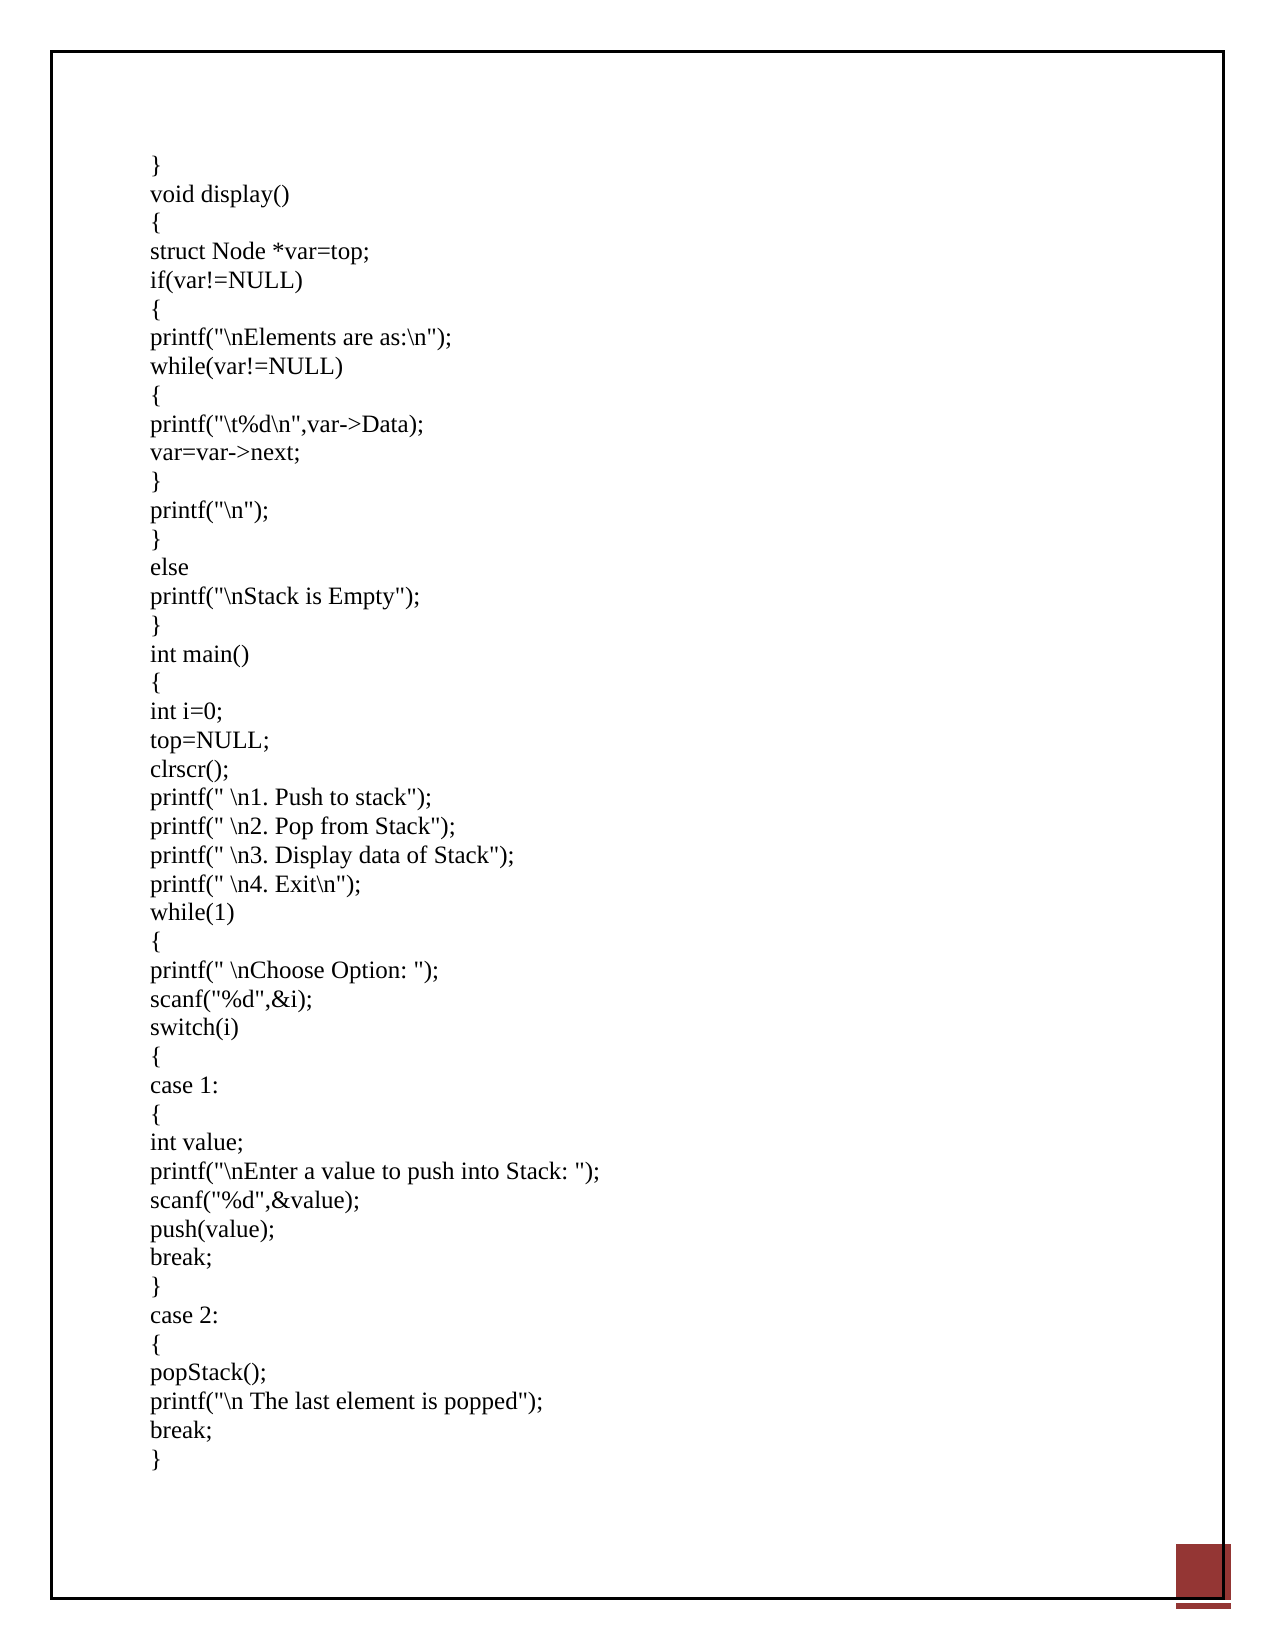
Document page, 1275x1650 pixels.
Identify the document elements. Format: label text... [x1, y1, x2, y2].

text } [150, 524, 1125, 552]
text { [150, 1041, 1125, 1070]
text } [150, 1444, 1125, 1472]
text printf("\n"); [150, 495, 1125, 524]
text { [150, 1329, 1125, 1357]
text while(var!=NULL) [150, 351, 1125, 380]
text switch(i) [150, 1012, 1125, 1041]
text top=NULL; [150, 725, 1125, 754]
text printf("\nElements are as:\n"); [150, 322, 1125, 351]
text else [150, 552, 1125, 581]
text struct Node *var=top; [150, 236, 1125, 265]
text printf(" \nChoose Option: "); [150, 955, 1125, 984]
text case 2: [150, 1300, 1125, 1329]
text printf(" \n2. Pop from Stack"); [150, 811, 1125, 840]
text { [150, 926, 1125, 955]
text } [150, 610, 1125, 639]
text break; [150, 1415, 1125, 1444]
text popStack(); [150, 1357, 1125, 1386]
text case 1: [150, 1070, 1125, 1099]
text } [150, 1271, 1125, 1300]
text { [150, 380, 1125, 409]
text printf("\t%d\n",var->Data); [150, 409, 1125, 437]
text push(value); [150, 1214, 1125, 1242]
text int value; [150, 1127, 1125, 1156]
text while(1) [150, 897, 1125, 926]
text printf("\n The last element is popped"); [150, 1386, 1125, 1415]
text var=var->next; [150, 437, 1125, 466]
text void display() [150, 179, 1125, 207]
text clrscr(); [150, 754, 1125, 782]
text { [150, 667, 1125, 696]
text { [150, 1099, 1125, 1127]
text scanf("%d",&i); [150, 984, 1125, 1012]
text { [150, 294, 1125, 322]
text printf(" \n3. Display data of Stack"); [150, 840, 1125, 869]
text printf(" \n1. Push to stack"); [150, 782, 1125, 811]
text int main() [150, 639, 1125, 667]
text int i=0; [150, 696, 1125, 725]
text } [150, 466, 1125, 495]
text break; [150, 1242, 1125, 1271]
text { [150, 207, 1125, 236]
text printf("\nEnter a value to push into Stack: "); [150, 1156, 1125, 1185]
text scanf("%d",&value); [150, 1185, 1125, 1214]
text printf("\nStack is Empty"); [150, 581, 1125, 610]
text printf(" \n4. Exit\n"); [150, 869, 1125, 897]
text if(var!=NULL) [150, 265, 1125, 294]
text } [150, 150, 1125, 179]
